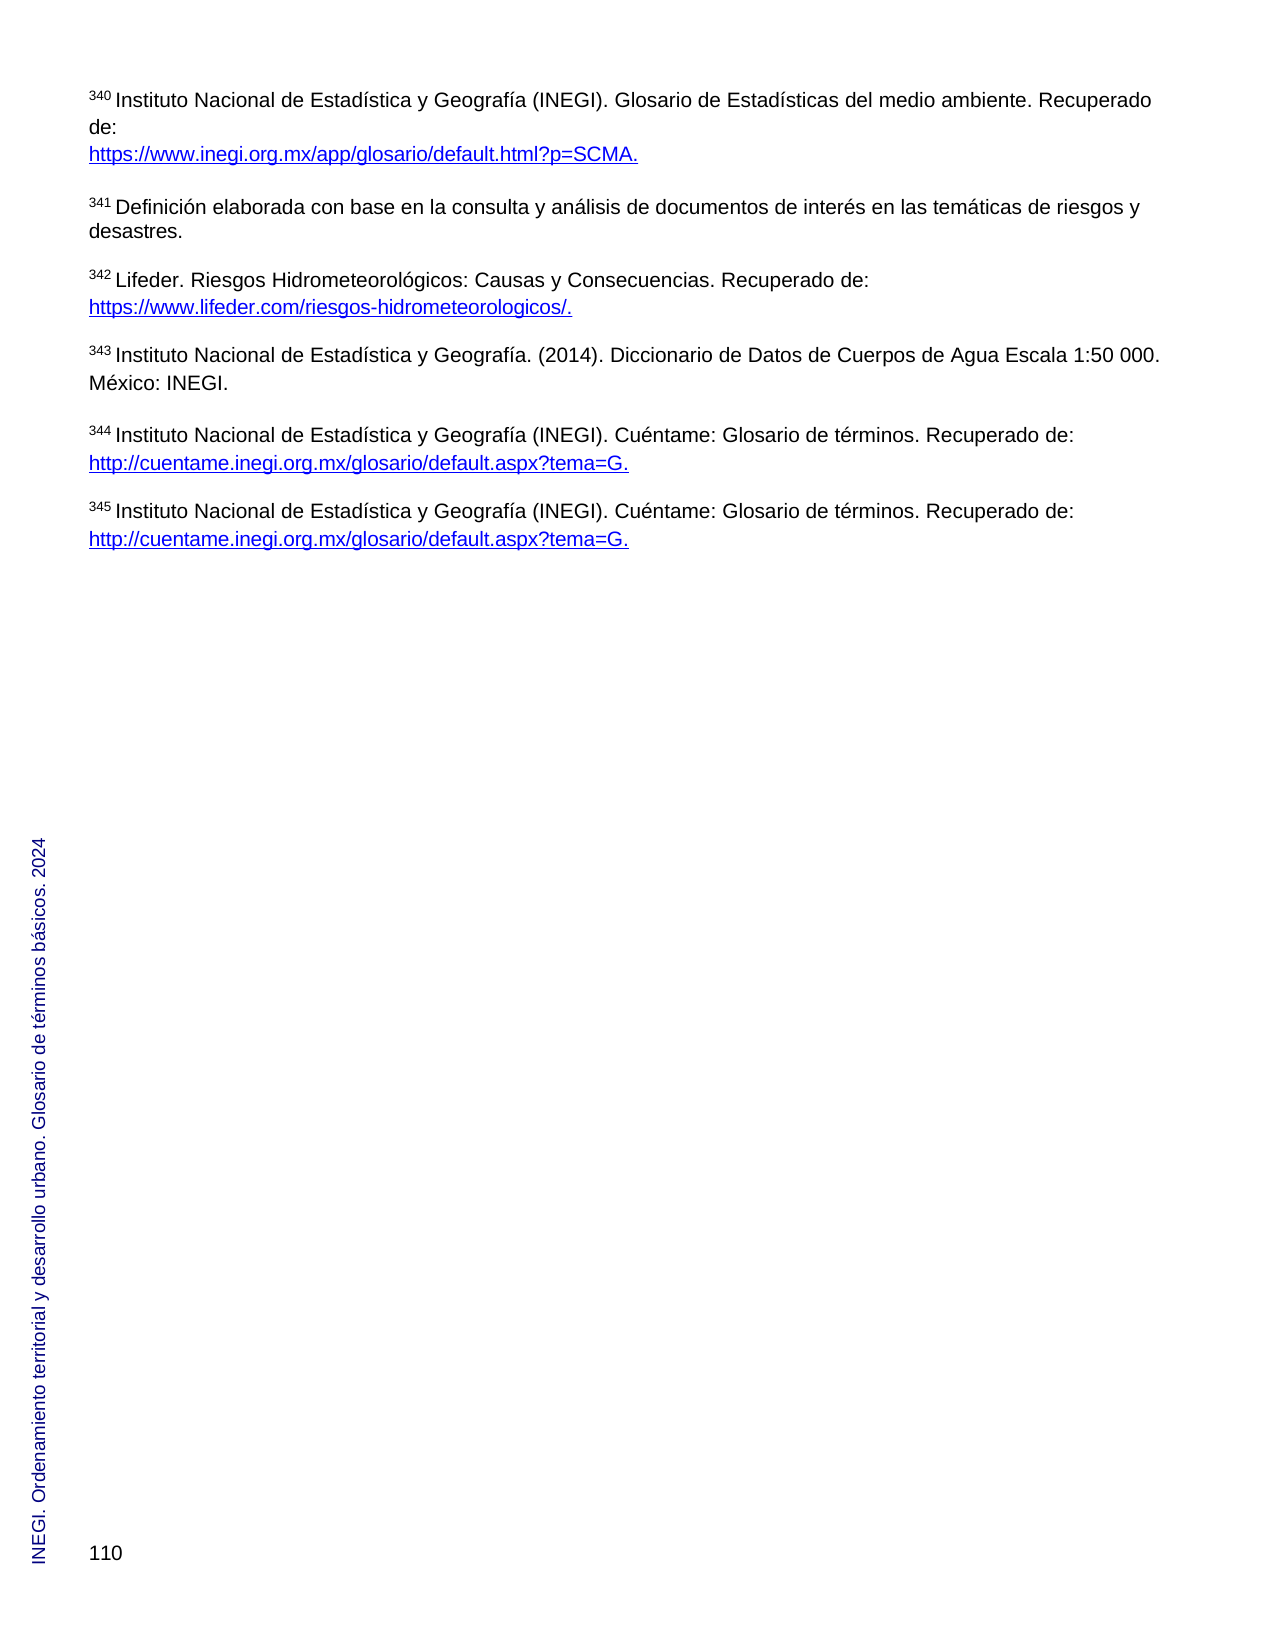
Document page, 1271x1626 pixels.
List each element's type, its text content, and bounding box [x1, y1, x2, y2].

text 344 Instituto Nacional de Estadística y Geografía (INEGI). Cuéntame: Glosario de términos. Recuperado de: http://cuentame.inegi.org.mx/glosario/default.aspx?tema=G. [89, 423, 1194, 474]
text https://www.inegi.org.mx/app/glosario/default.html?p=SCMA. [89, 143, 1194, 166]
text 342 Lifeder. Riesgos Hidrometeorológicos: Causas y Consecuencias. Recuperado de: https://www.lifeder.com/riesgos-hidrometeorologicos/. [89, 267, 870, 319]
text 110 [89, 1540, 1194, 1564]
text 341 Definición elaborada con base en la consulta y análisis de documentos de interés en las temáticas de riesgos y desastres. [89, 195, 1194, 243]
text 345 Instituto Nacional de Estadística y Geografía (INEGI). Cuéntame: Glosario de términos. Recuperado de: http://cuentame.inegi.org.mx/glosario/default.aspx?tema=G. [89, 499, 1194, 551]
text 340 Instituto Nacional de Estadística y Geografía (INEGI). Glosario de Estadísticas del medio ambiente. Recuperado de: [89, 87, 1152, 139]
text 343 Instituto Nacional de Estadística y Geografía. (2014). Diccionario de Datos de Cuerpos de Agua Escala 1:50 000. México: INEGI. [89, 343, 1194, 395]
